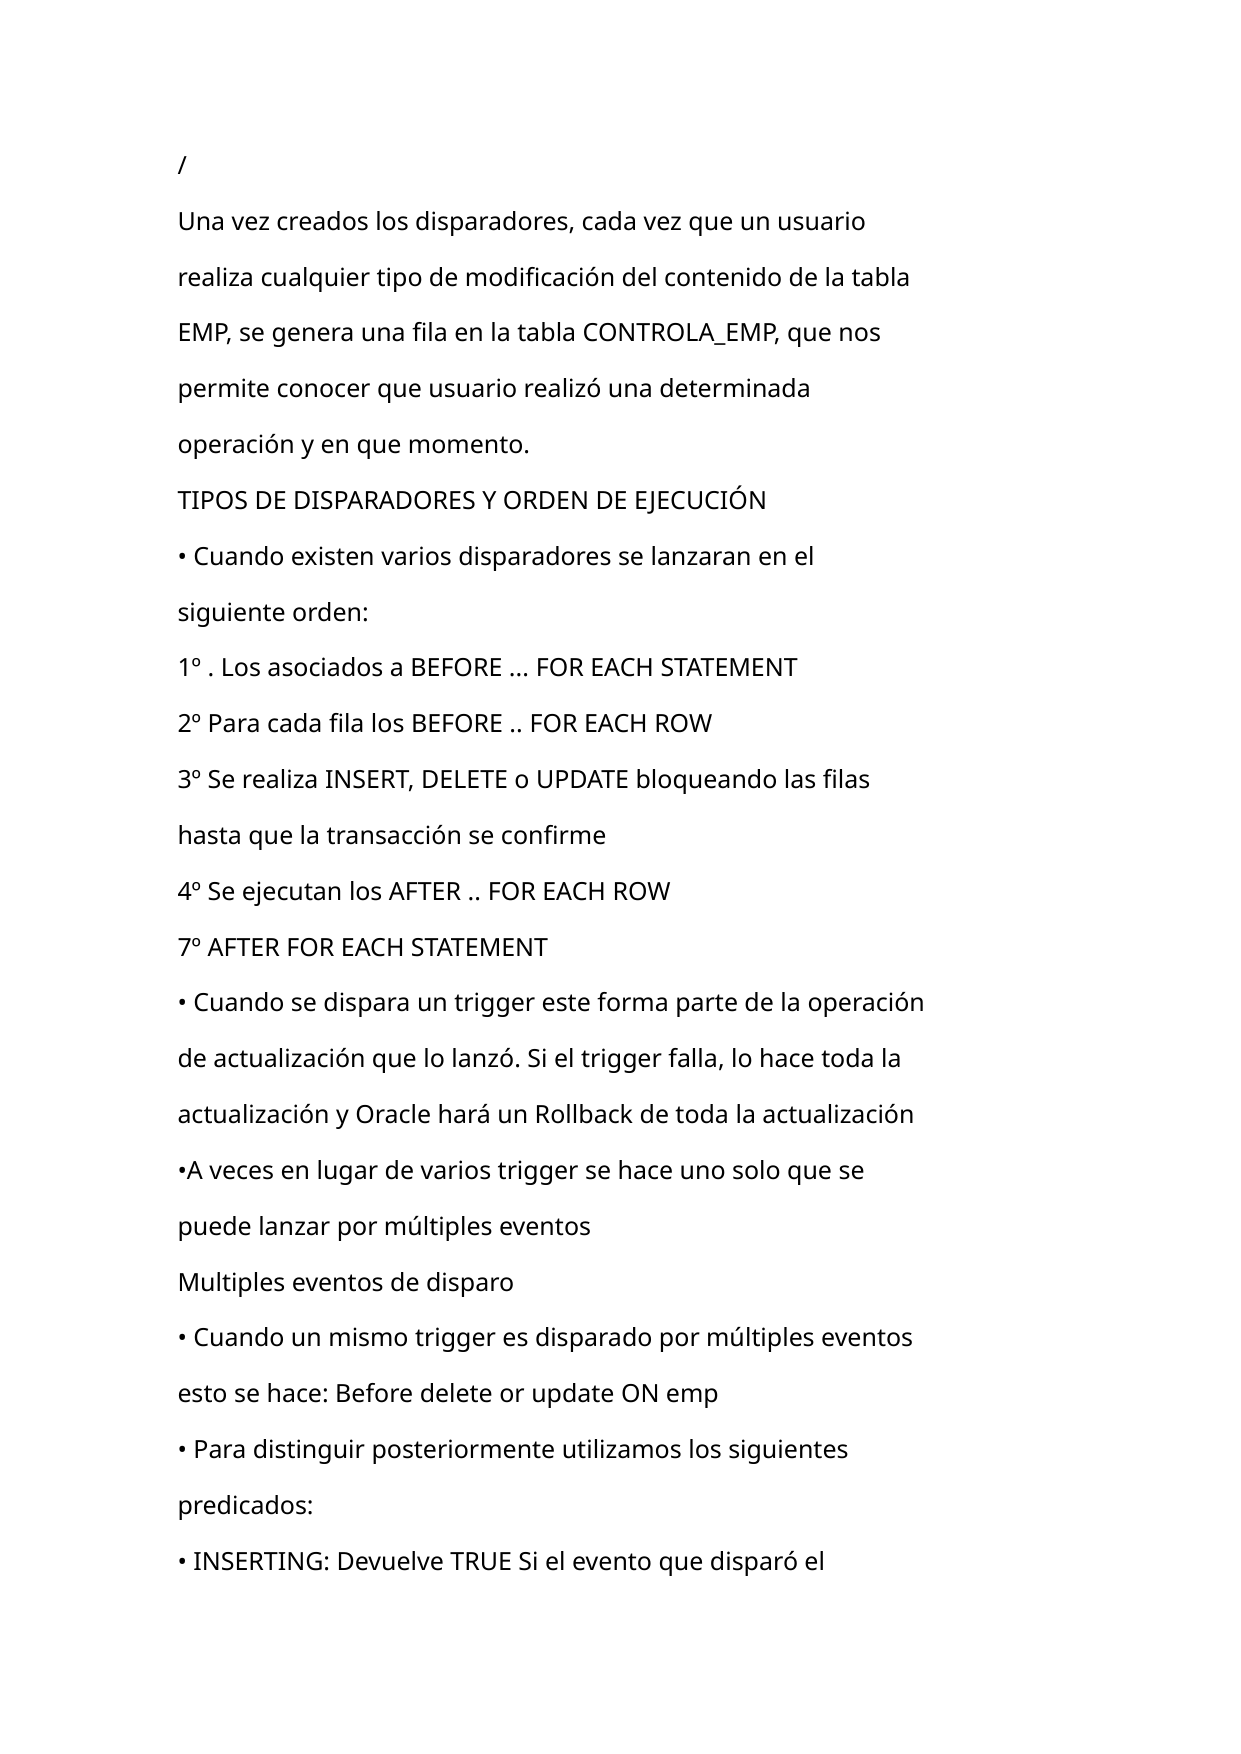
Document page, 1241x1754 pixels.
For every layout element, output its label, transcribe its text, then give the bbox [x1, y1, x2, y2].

text TIPOS DE DISPARADORES Y ORDEN DE EJECUCIÓN [177, 483, 1063, 517]
text operación y en que momento. [177, 427, 1063, 461]
text siguiente orden: [177, 594, 1063, 628]
text 2º Para cada fila los BEFORE .. FOR EACH ROW [177, 706, 1063, 740]
text • Cuando se dispara un trigger este forma parte de la operación [177, 985, 1063, 1019]
text / [177, 148, 1063, 182]
text permite conocer que usuario realizó una determinada [177, 371, 1063, 405]
text de actualización que lo lanzó. Si el trigger falla, lo hace toda la [177, 1041, 1063, 1075]
text • Cuando un mismo trigger es disparado por múltiples eventos [177, 1320, 1063, 1354]
text actualización y Oracle hará un Rollback de toda la actualización [177, 1097, 1063, 1131]
text predicados: [177, 1488, 1063, 1522]
text 3º Se realiza INSERT, DELETE o UPDATE bloqueando las filas [177, 762, 1063, 796]
text Una vez creados los disparadores, cada vez que un usuario [177, 203, 1063, 237]
text puede lanzar por múltiples eventos [177, 1208, 1063, 1242]
text • Cuando existen varios disparadores se lanzaran en el [177, 538, 1063, 572]
text 4º Se ejecutan los AFTER .. FOR EACH ROW [177, 873, 1063, 907]
text • Para distinguir posteriormente utilizamos los siguientes [177, 1432, 1063, 1466]
text • INSERTING: Devuelve TRUE Si el evento que disparó el [177, 1543, 1063, 1577]
text hasta que la transacción se confirme [177, 818, 1063, 852]
text EMP, se genera una fila en la tabla CONTROLA_EMP, que nos [177, 315, 1063, 349]
text realiza cualquier tipo de modificación del contenido de la tabla [177, 259, 1063, 293]
text •A veces en lugar de varios trigger se hace uno solo que se [177, 1153, 1063, 1187]
text esto se hace: Before delete or update ON emp [177, 1376, 1063, 1410]
text 1º . Los asociados a BEFORE ... FOR EACH STATEMENT [177, 650, 1063, 684]
text Multiples eventos de disparo [177, 1264, 1063, 1298]
text 7º AFTER FOR EACH STATEMENT [177, 929, 1063, 963]
